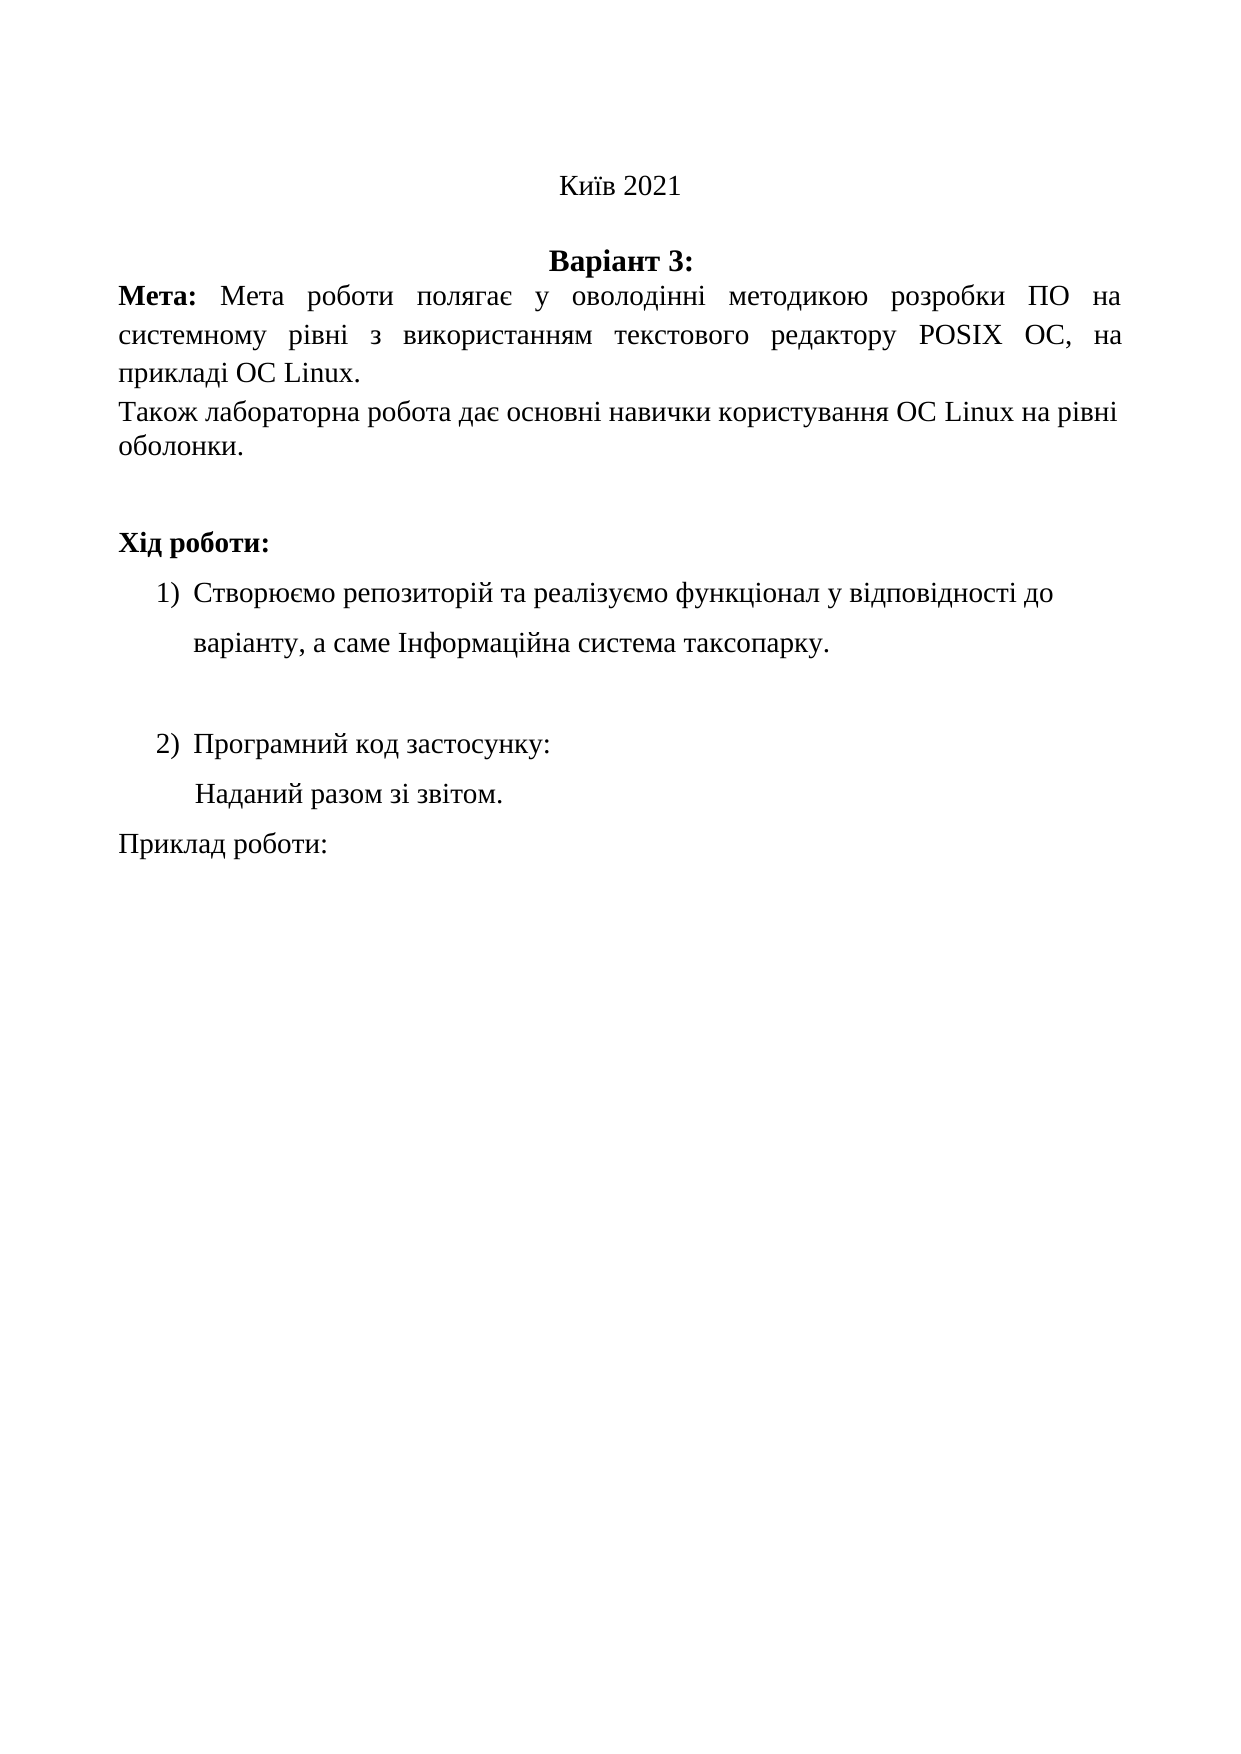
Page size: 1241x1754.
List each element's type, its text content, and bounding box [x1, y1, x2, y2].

list Програмний код застосунку: [156, 726, 1122, 759]
text Варіант 3: [139, 243, 1103, 278]
text Наданий разом зі звітом. [118, 776, 1122, 810]
text Приклад роботи: [118, 827, 1122, 860]
text Хід роботи: [118, 525, 1122, 558]
list Створюємо репозиторій та реалізуємо функціонал у відповідності до варіанту, а саме Інформаційна система таксопарку. [156, 575, 1122, 659]
text Також лабораторна робота дає основні навички користування ОС Linux на рівні оболонки. [118, 394, 1122, 461]
text Київ 2021 [118, 168, 1122, 202]
text Мета: Мета роботи полягає у оволодінні методикою розробки ПО на системному рівні з використанням текстового редактору POSIX ОС, на прикладі ОС Linux. [118, 278, 1122, 389]
